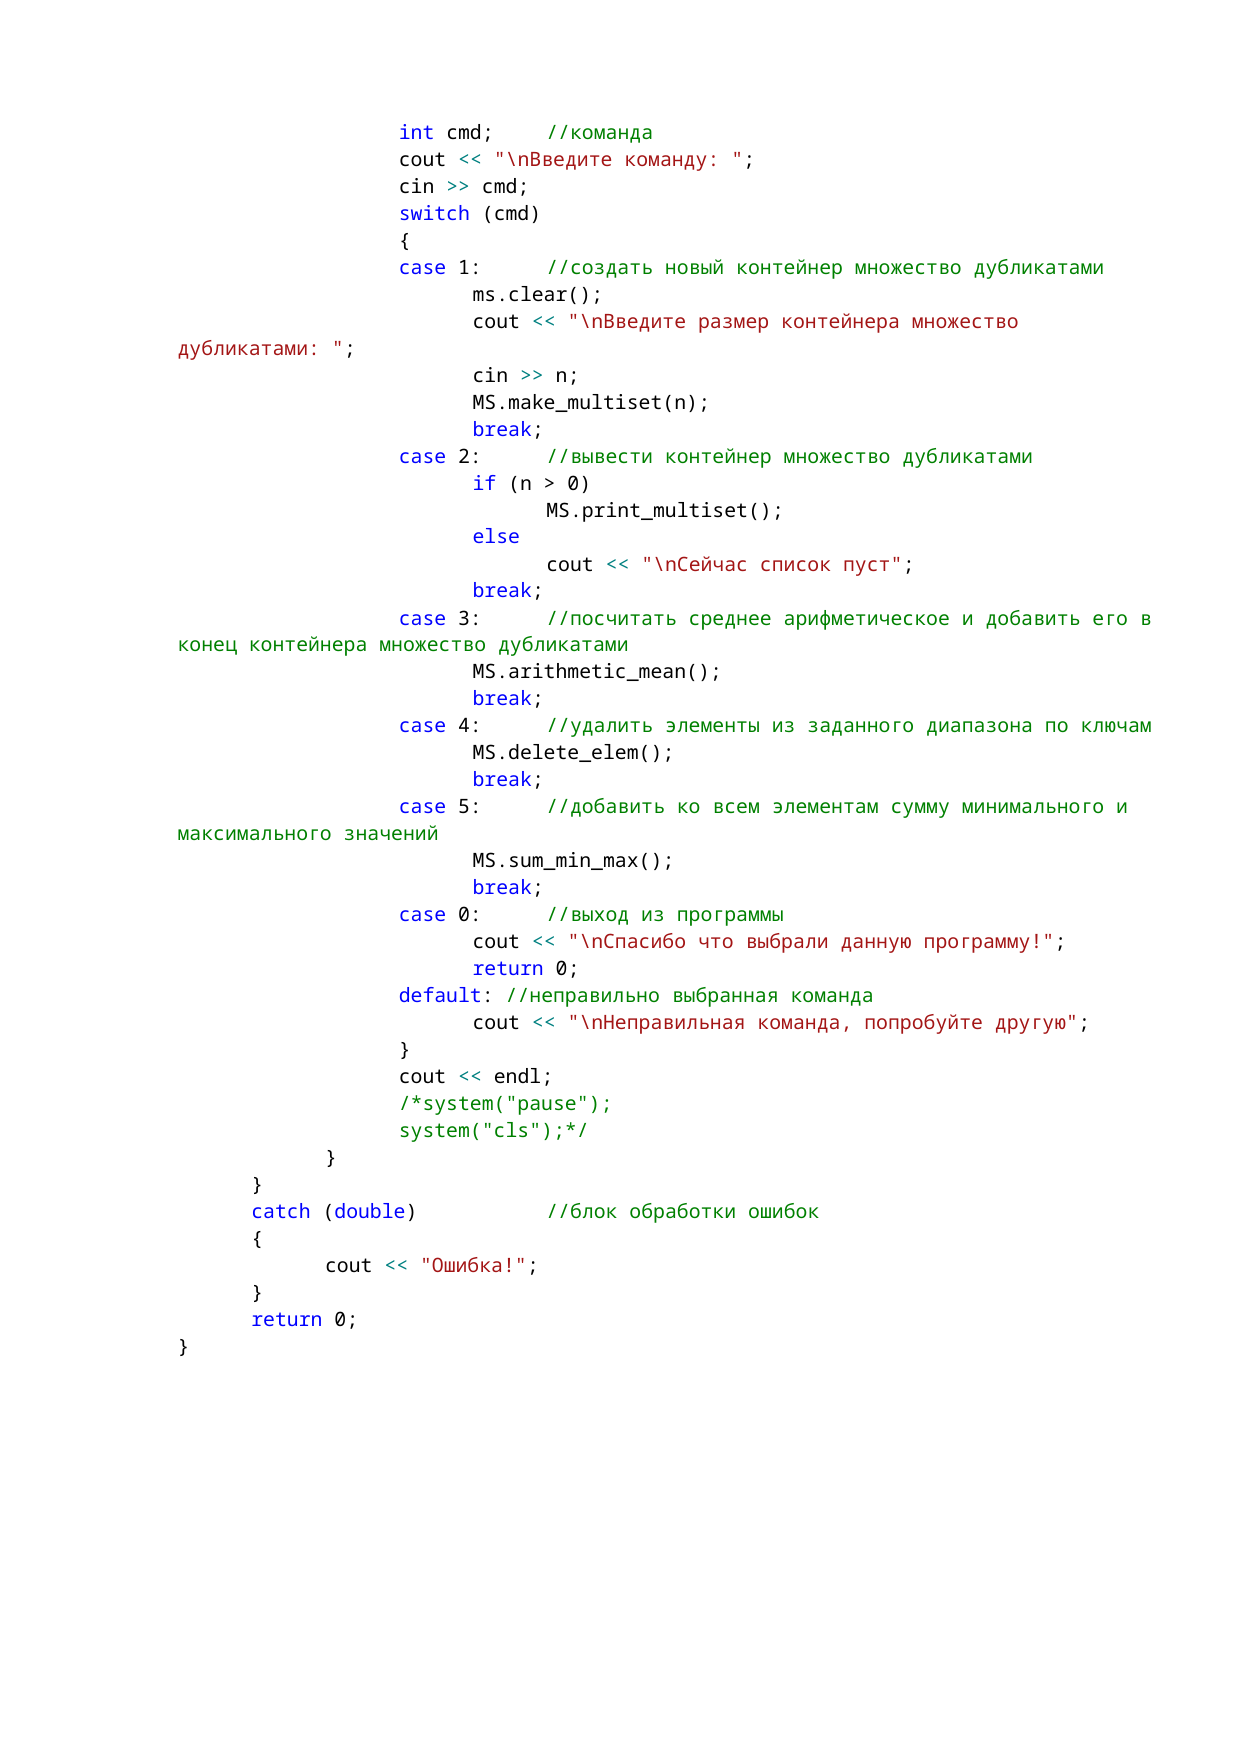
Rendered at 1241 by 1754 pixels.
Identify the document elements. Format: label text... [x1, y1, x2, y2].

text else [177, 523, 1152, 550]
text case 0: //выход из программы [177, 901, 1152, 927]
text break; [177, 577, 1152, 604]
text cout << "\nСпасибо что выбрали данную программу!"; [177, 927, 1152, 954]
text return 0; [177, 954, 1152, 981]
text case 5: //добавить ко всем элементам сумму минимального и максимального значений [177, 793, 1152, 847]
text break; [177, 685, 1152, 712]
text { [177, 226, 1152, 253]
text MS.sum_min_max(); [177, 847, 1152, 873]
text } [177, 1170, 1152, 1197]
text cout << "\nВведите команду: "; [177, 145, 1152, 172]
text switch (cmd) [177, 199, 1152, 226]
text catch (double) //блок обработки ошибок [177, 1197, 1152, 1224]
text cout << "\nСейчас список пуст"; [177, 550, 1152, 577]
text MS.print_multiset(); [177, 496, 1152, 523]
text break; [177, 766, 1152, 793]
text system("cls");*/ [177, 1116, 1152, 1143]
text break; [177, 415, 1152, 442]
text MS.arithmetic_mean(); [177, 658, 1152, 685]
text return 0; [177, 1305, 1152, 1332]
text case 1: //создать новый контейнер множество дубликатами [177, 253, 1152, 280]
text default: //неправильно выбранная команда [177, 981, 1152, 1008]
text case 2: //вывести контейнер множество дубликатами [177, 442, 1152, 469]
text } [177, 1278, 1152, 1305]
text cin >> n; [177, 361, 1152, 388]
text MS.delete_elem(); [177, 739, 1152, 766]
text cout << endl; [177, 1062, 1152, 1089]
text { [177, 1224, 1152, 1251]
text } [177, 1035, 1152, 1062]
text cin >> cmd; [177, 172, 1152, 199]
text cout << "\nВведите размер контейнера множество дубликатами: "; [177, 307, 1152, 361]
text cout << "\nНеправильная команда, попробуйте другую"; [177, 1008, 1152, 1035]
text } [177, 1332, 1152, 1359]
text } [177, 1143, 1152, 1170]
text int cmd; //команда [177, 118, 1152, 145]
text case 3: //посчитать среднее арифметическое и добавить его в конец контейнера множество дубликатами [177, 604, 1152, 658]
text if (n > 0) [177, 469, 1152, 496]
text MS.make_multiset(n); [177, 388, 1152, 415]
text case 4: //удалить элементы из заданного диапазона по ключам [177, 712, 1152, 739]
text cout << "Ошибка!"; [177, 1251, 1152, 1278]
text ms.clear(); [177, 280, 1152, 307]
text break; [177, 873, 1152, 901]
text /*system("pause"); [177, 1089, 1152, 1116]
